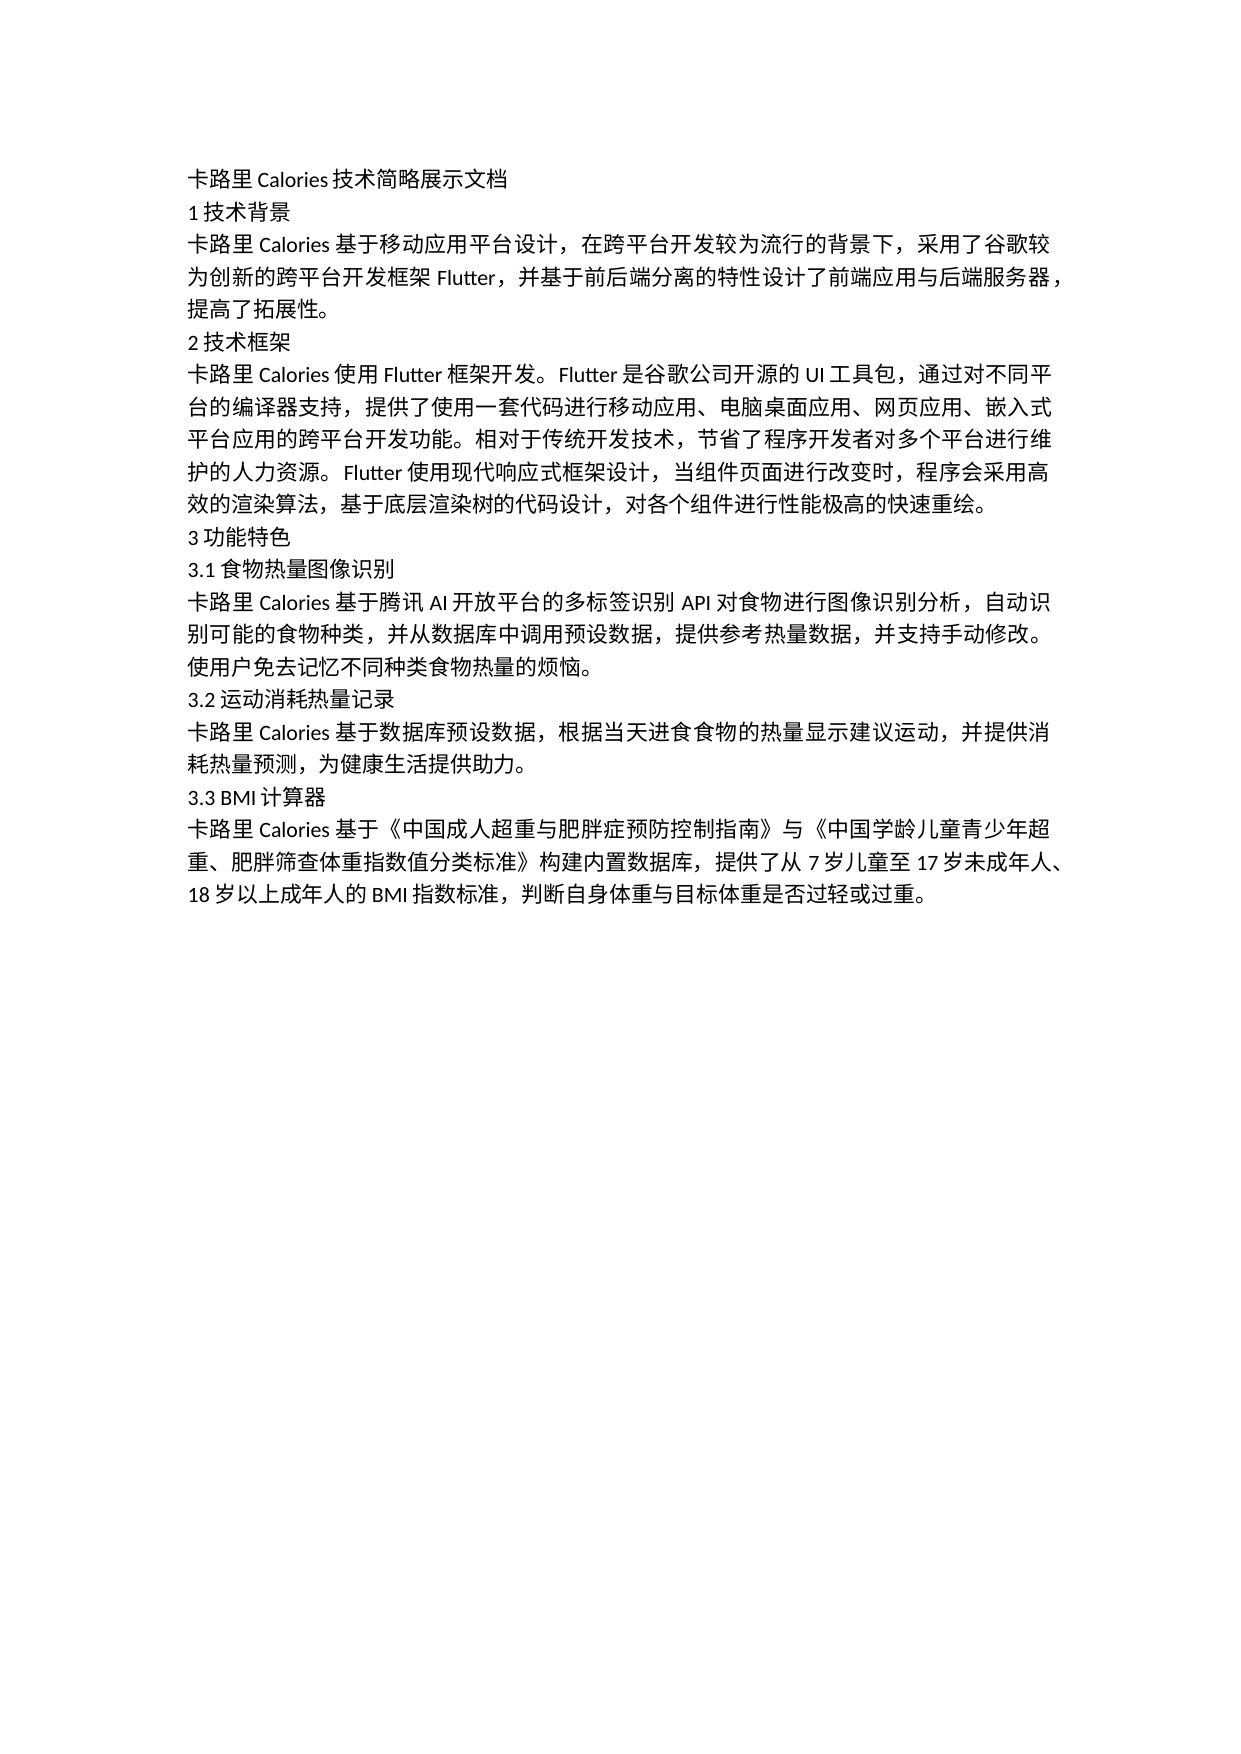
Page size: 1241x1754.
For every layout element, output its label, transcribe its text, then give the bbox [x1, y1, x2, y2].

text 卡路里Calories基于《中国成人超重与肥胖症预防控制指南》与《中国学龄儿童青少年超重、肥胖筛查体重指数值分类标准》构建内置数据库，提供了从7岁儿童至17岁未成年人、18岁以上成年人的BMI指数标准，判断自身体重与目标体重是否过轻或过重。 [187, 812, 1053, 909]
text 卡路里Calories使用Flutter框架开发。Flutter是谷歌公司开源的UI工具包，通过对不同平台的编译器支持，提供了使用一套代码进行移动应用、电脑桌面应用、网页应用、嵌入式平台应用的跨平台开发功能。相对于传统开发技术，节省了程序开发者对多个平台进行维护的人力资源。Flutter使用现代响应式框架设计，当组件页面进行改变时，程序会采用高效的渲染算法，基于底层渲染树的代码设计，对各个组件进行性能极高的快速重绘。 [187, 357, 1053, 519]
text 2 技术框架 [187, 324, 1053, 357]
text 3 功能特色 [187, 519, 1053, 552]
text 3.2 运动消耗热量记录 [187, 682, 1053, 714]
text 1 技术背景 [187, 194, 1053, 227]
text 3.1 食物热量图像识别 [187, 552, 1053, 584]
text 卡路里Calories技术简略展示文档 [187, 162, 1053, 194]
text 卡路里Calories基于腾讯AI开放平台的多标签识别API对食物进行图像识别分析，自动识别可能的食物种类，并从数据库中调用预设数据，提供参考热量数据，并支持手动修改。使用户免去记忆不同种类食物热量的烦恼。 [187, 584, 1053, 682]
text 3.3 BMI计算器 [187, 779, 1053, 812]
text 卡路里Calories基于移动应用平台设计，在跨平台开发较为流行的背景下，采用了谷歌较为创新的跨平台开发框架Flutter，并基于前后端分离的特性设计了前端应用与后端服务器，提高了拓展性。 [187, 227, 1053, 324]
text 卡路里Calories基于数据库预设数据，根据当天进食食物的热量显示建议运动，并提供消耗热量预测，为健康生活提供助力。 [187, 714, 1053, 779]
